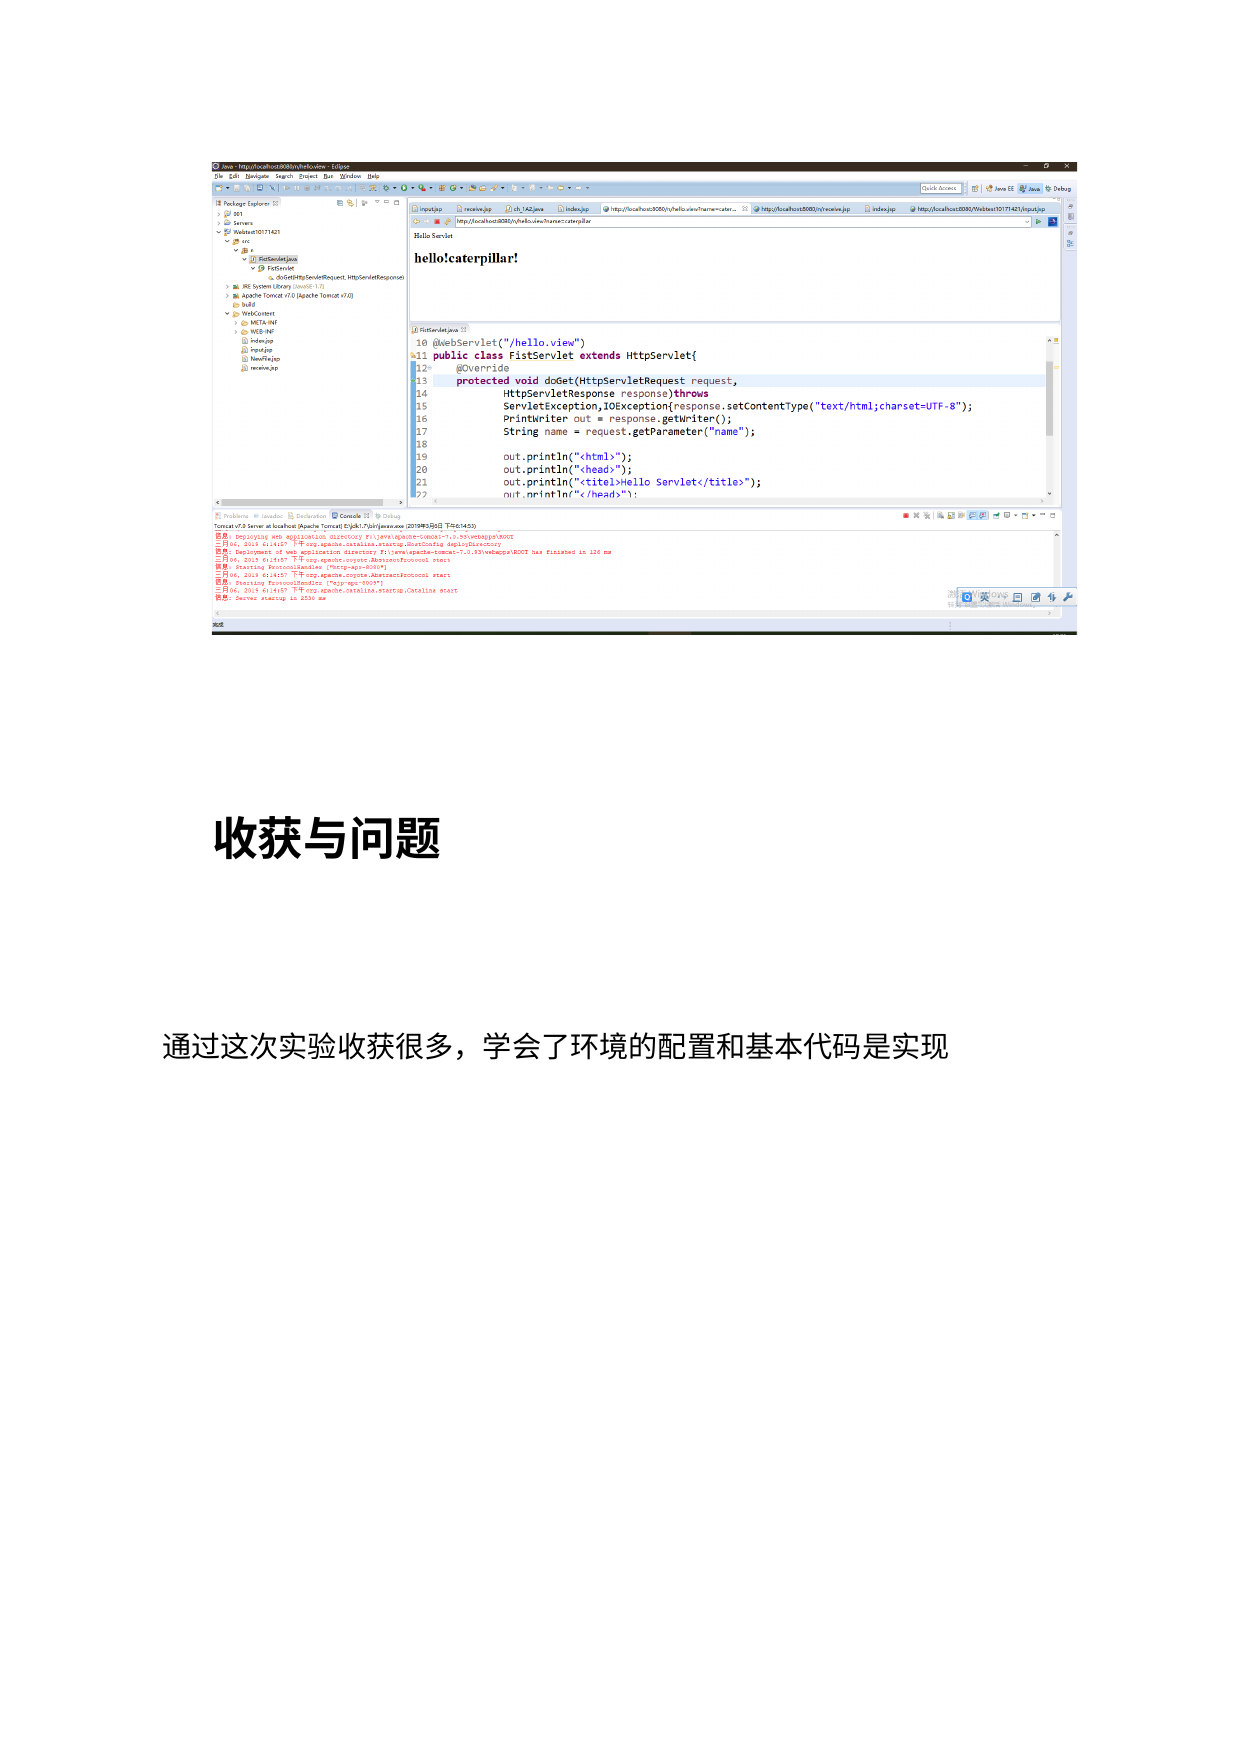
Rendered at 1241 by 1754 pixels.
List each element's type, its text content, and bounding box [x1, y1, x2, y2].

text 通过这次实验收获很多，学会了环境的配置和基本代码是实现 [162, 1012, 1093, 1077]
picture [211, 162, 1078, 635]
